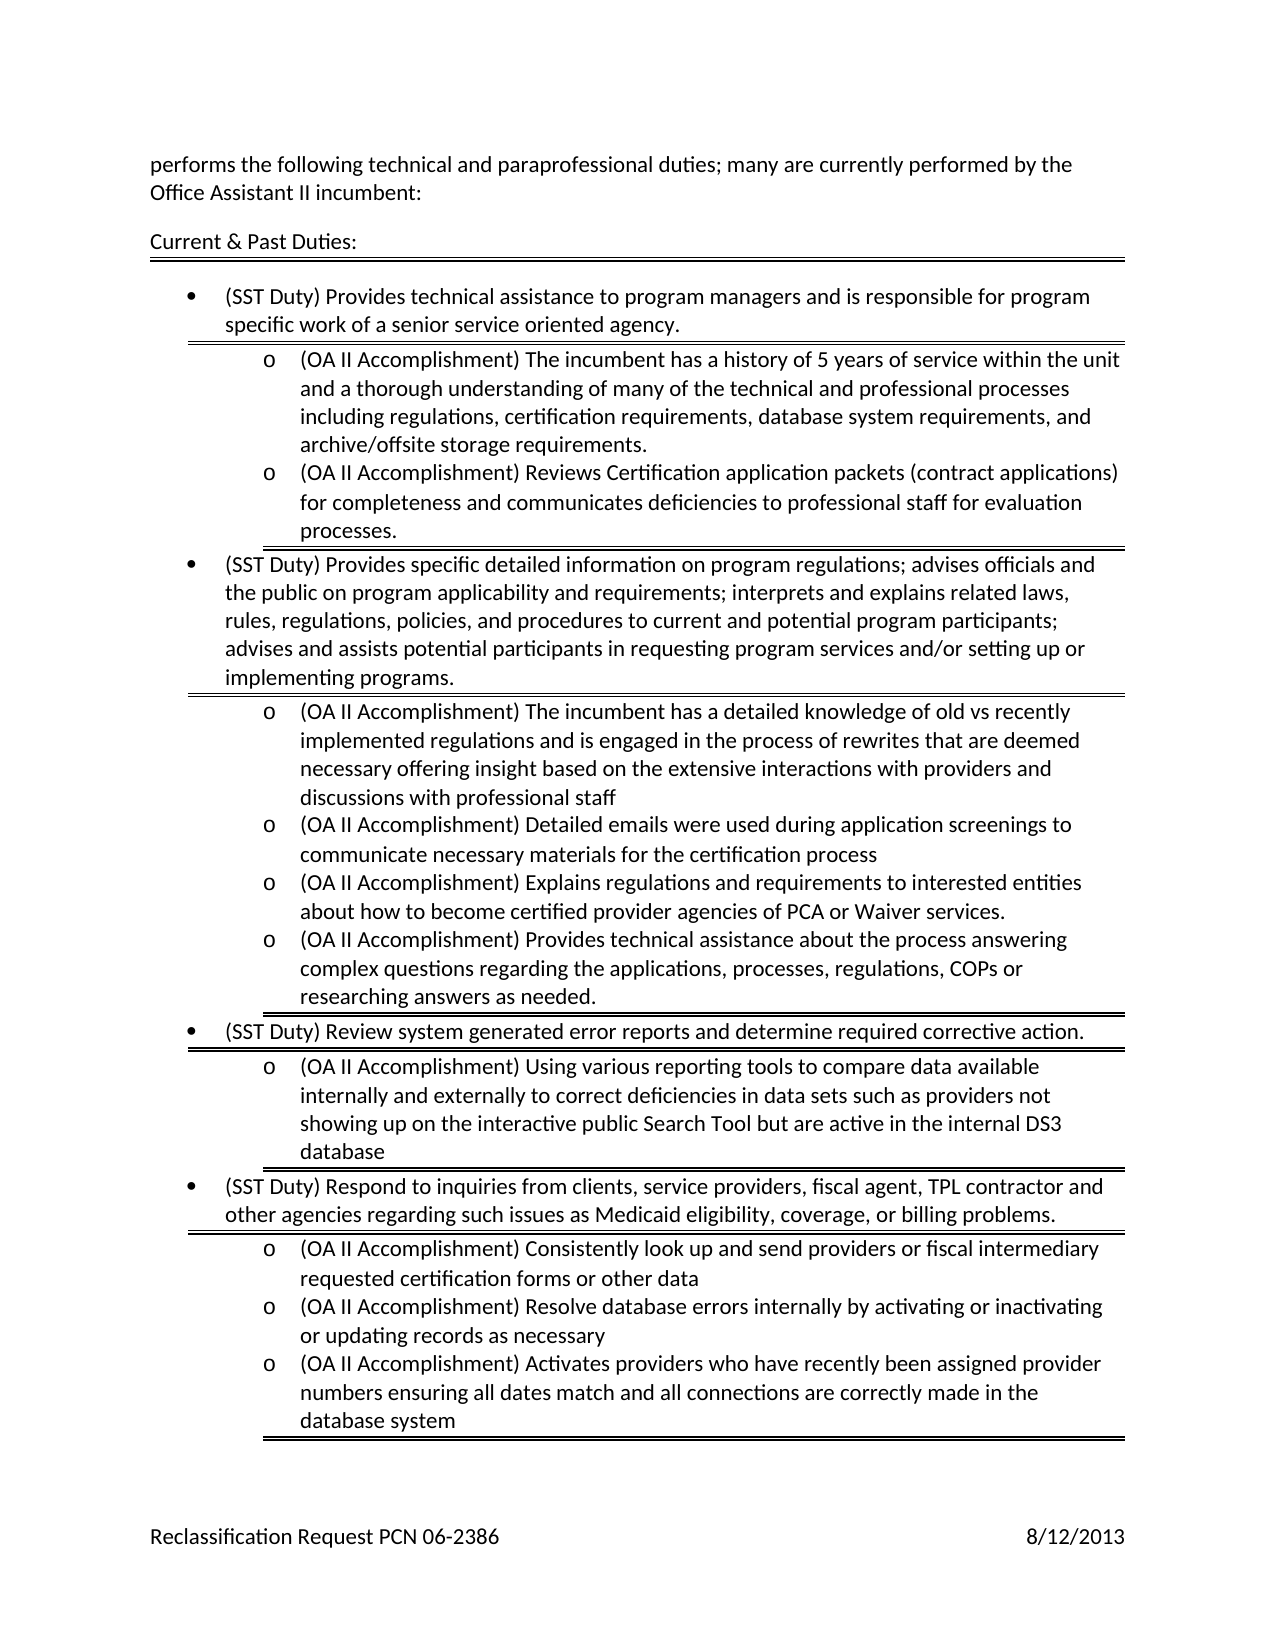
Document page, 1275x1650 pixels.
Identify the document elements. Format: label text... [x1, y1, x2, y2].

list (OA II Accomplishment) Resolve database errors internally by activating or inactivating or updating records as necessary [262, 1292, 1125, 1349]
list (OA II Accomplishment) The incumbent has a history of 5 years of service within the unit and a thorough understanding of many of the technical and professional processes including regulations, certification requirements, database system requirements, and archive/offsite storage requirements. [262, 345, 1125, 458]
list (OA II Accomplishment) [262, 1349, 1125, 1441]
list (SST Duty) Provides specific detailed information on program regulations; advises officials and the public on program applicability and requirements; interprets and explains related laws, rules, regulations, policies, and procedures to current and potential program participants; advises and assists potential participants in requesting program services and/or setting up or implementing programs. [187, 551, 1125, 697]
list (OA II Accomplishment) Provides technical assistance about process. [262, 925, 1125, 1017]
list (OA II Accomplishment) Consistently look up and send providers or fiscal intermediary requested certification forms or other data [262, 1235, 1125, 1292]
list (OA II Accomplishment) Explains regulations and requirements to interested entities about how to become certified provider agencies of PCA or Waiver services [262, 868, 1125, 925]
list (OA II Accomplishment) Reviews Certification application packets (contract applications) for completeness and communicates deficiencies to professional staff for evaluation processes. [262, 458, 1125, 551]
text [150, 150, 1125, 206]
list (SST Duty) Review system generated error reports and determine required corrective action. [187, 1017, 1125, 1052]
text Current & Past Duties: [150, 227, 1125, 257]
list (OA II Accomplishment) The incumbent has a detailed knowledge of old vs recently implemented regulations and is engaged in the process of rewrites that are deemed necessary offering insight based on the extensive interactions with providers and discussions with professional staff [262, 697, 1125, 811]
list (SST Duty) Respond to inquiries from clients, service providers, fiscal agent, TPL contractor and other agencies regarding such issues as Medicaid eligibility, coverage, or billing problems. [187, 1172, 1125, 1234]
list (OA II Accomplishment) Using various reporting tools to compare data available internally and externally to correct deficiencies in data sets such as providers not showing up on the interactive public Search Tool but are active in the internal DS3 database [262, 1052, 1125, 1172]
list (SST Duty) Provides technical assistance to program managers and is responsible for program specific work of a senior service oriented agency. [187, 282, 1125, 345]
list (OA II Accomplishment) Detailed emails were used during application screenings to communicate necessary materials for the certification process [262, 811, 1125, 868]
